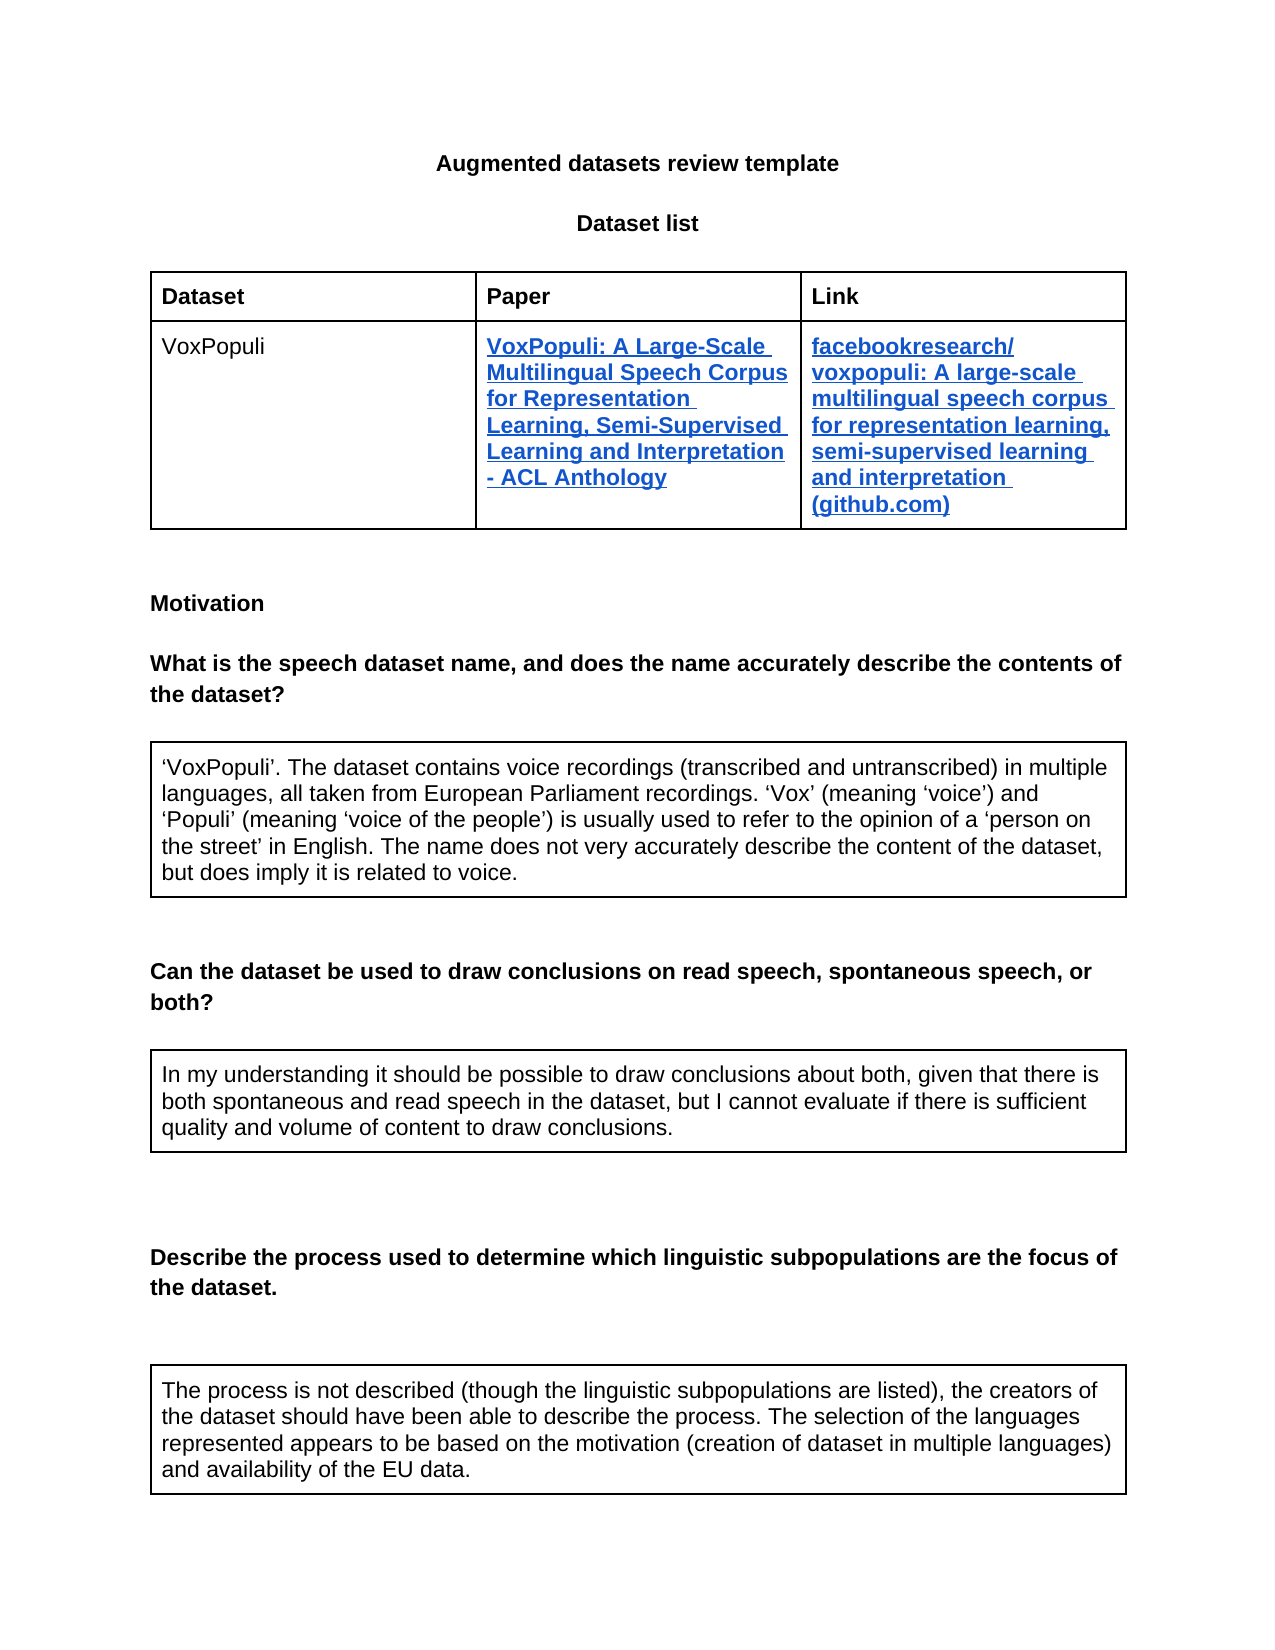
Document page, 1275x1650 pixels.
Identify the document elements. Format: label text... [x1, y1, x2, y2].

text Can the dataset be used to draw conclusions on read speech, spontaneous speech, or both? [150, 958, 1125, 1015]
table_cell facebookresearch/voxpopuli: A large-scale multilingual speech corpus for representation learning, semi-supervised learning and interpretation (github.com) [802, 322, 1125, 527]
text Motivation [150, 590, 1125, 616]
text Augmented datasets review template [150, 150, 1125, 176]
table_cell VoxPopuli: A Large-Scale Multilingual Speech Corpus for Representation Learning, Semi-Supervised Learning and Interpretation - ACL Anthology [477, 322, 800, 527]
table_header Dataset [152, 273, 475, 320]
text What is the speech dataset name, and does the name accurately describe the contents of the dataset? [150, 650, 1125, 707]
table_header In my understanding it should be possible to draw conclusions about both, given that there is both spontaneous and read speech in the dataset, but I cannot evaluate if there is sufficient quality and volume of content to draw conclusions. [152, 1051, 1125, 1151]
table_header ‘VoxPopuli’. The dataset contains voice recordings (transcribed and untranscribed) in multiple languages, all taken from European Parliament recordings. ‘Vox’ (meaning ‘voice’) and ‘Populi’ (meaning ‘voice of the people’) is usually used to refer to the opinion of a ‘person on the street’ in English. The name does not very accurately describe the content of the dataset, but does imply it is related to voice. [152, 743, 1125, 896]
table_header Paper [477, 273, 800, 320]
table_header Link [802, 273, 1125, 320]
text Dataset list [150, 210, 1125, 237]
text Describe the process used to determine which linguistic subpopulations are the focus of the dataset. [150, 1243, 1125, 1300]
table_cell VoxPopuli [152, 322, 475, 527]
table_header The process is not described (though the linguistic subpopulations are listed), the creators of the dataset should have been able to describe the process. The selection of the languages represented appears to be based on the motivation (creation of dataset in multiple languages) and availability of the EU data. [152, 1366, 1125, 1493]
